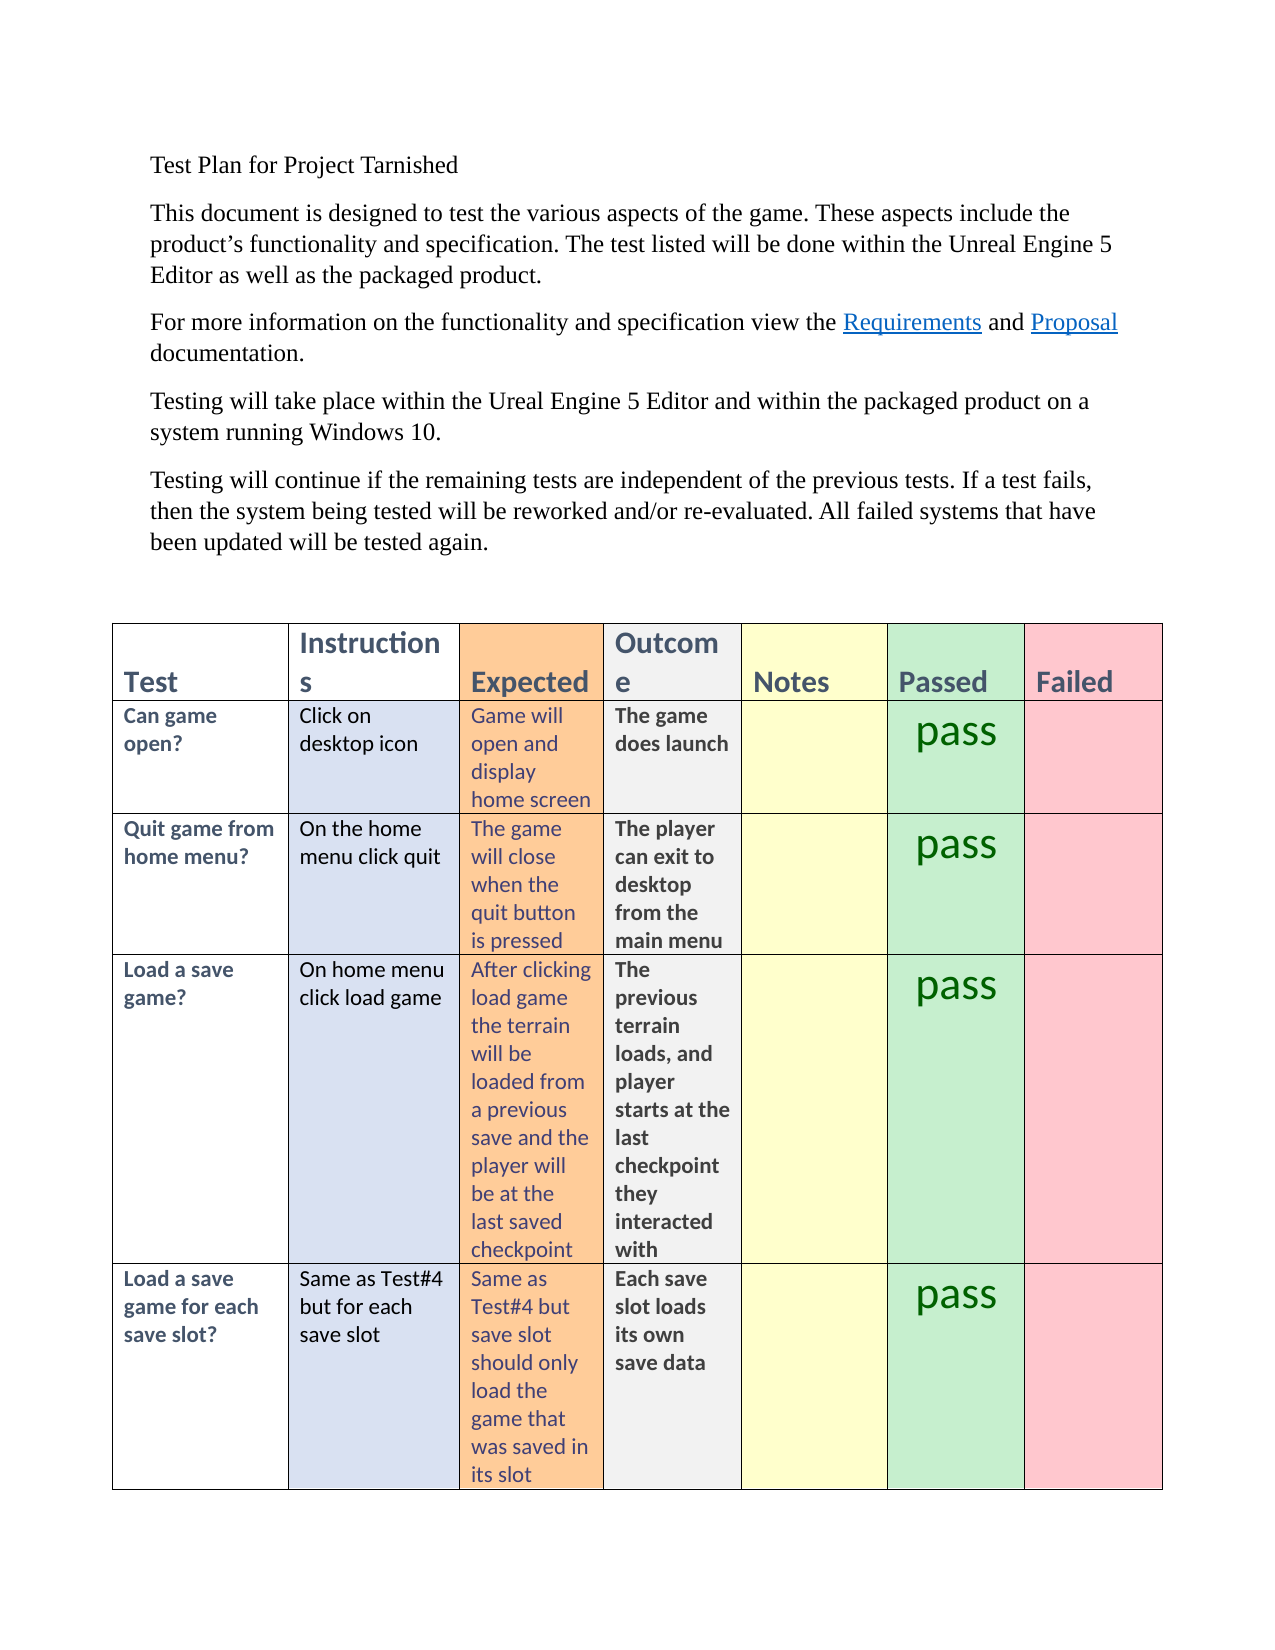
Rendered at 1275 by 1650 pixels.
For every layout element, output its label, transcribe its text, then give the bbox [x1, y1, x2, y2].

table_cell Same as Test#4 but for each save slot [289, 1264, 459, 1488]
table_cell Quit game from home menu? [113, 814, 288, 954]
table_cell Click on desktop icon [289, 701, 459, 813]
table_header Instructions [289, 624, 459, 700]
table_cell pass [888, 955, 1024, 1263]
table_cell [742, 1264, 887, 1488]
table_header Outcome [604, 624, 741, 700]
text Testing will continue if the remaining tests are independent of the previous tests. If a test fails, then the system being tested will be reworked and/or re-evaluated. All failed systems that have been updated will be tested again. [150, 465, 1125, 556]
table_cell [742, 701, 887, 813]
table_header Notes [742, 624, 887, 700]
text This document is designed to test the various aspects of the game. These aspects include the product’s functionality and specification. The test listed will be done within the Unreal Engine 5 Editor as well as the packaged product. [150, 198, 1125, 288]
table_cell The previous terrain loads, and player starts at the last checkpoint they interacted with [604, 955, 741, 1263]
table_cell [1025, 814, 1162, 954]
text Testing will take place within the Ureal Engine 5 Editor and within the packaged product on a system running Windows 10. [150, 386, 1125, 446]
table_cell Load a save game? [113, 955, 288, 1263]
table_header Test [113, 624, 288, 700]
table_cell [742, 814, 887, 954]
table_header Expected [460, 624, 603, 700]
text Test Plan for Project Tarnished [150, 150, 1125, 179]
table_cell Each save slot loads its own save data [604, 1264, 741, 1488]
table_cell Can game open? [113, 701, 288, 813]
table_header Failed [1025, 624, 1162, 700]
table_cell On home menu click load game [289, 955, 459, 1263]
table_cell On the home menu click quit [289, 814, 459, 954]
table_header Passed [888, 624, 1024, 700]
table_cell pass [888, 701, 1024, 813]
table_cell The game does launch [604, 701, 741, 813]
table_cell [1025, 1264, 1162, 1488]
table_cell The player can exit to desktop from the main menu [604, 814, 741, 954]
table_cell Load a save game for each save slot? [113, 1264, 288, 1488]
table_cell Game will open and display home screen [460, 701, 603, 813]
table_cell [1025, 701, 1162, 813]
table_cell The game will close when the quit button is pressed [460, 814, 603, 954]
table_cell [1025, 955, 1162, 1263]
text For more information on the functionality and specification view the Requirements and Proposal documentation. [150, 307, 1125, 367]
table_cell pass [888, 1264, 1024, 1488]
table_cell After clicking load game the terrain will be loaded from a previous save and the player will be at the last saved checkpoint [460, 955, 603, 1263]
table_cell pass [888, 814, 1024, 954]
table_cell [742, 955, 887, 1263]
table_cell Same as Test#4 but save slot should only load the game that was saved in its slot [460, 1264, 603, 1488]
